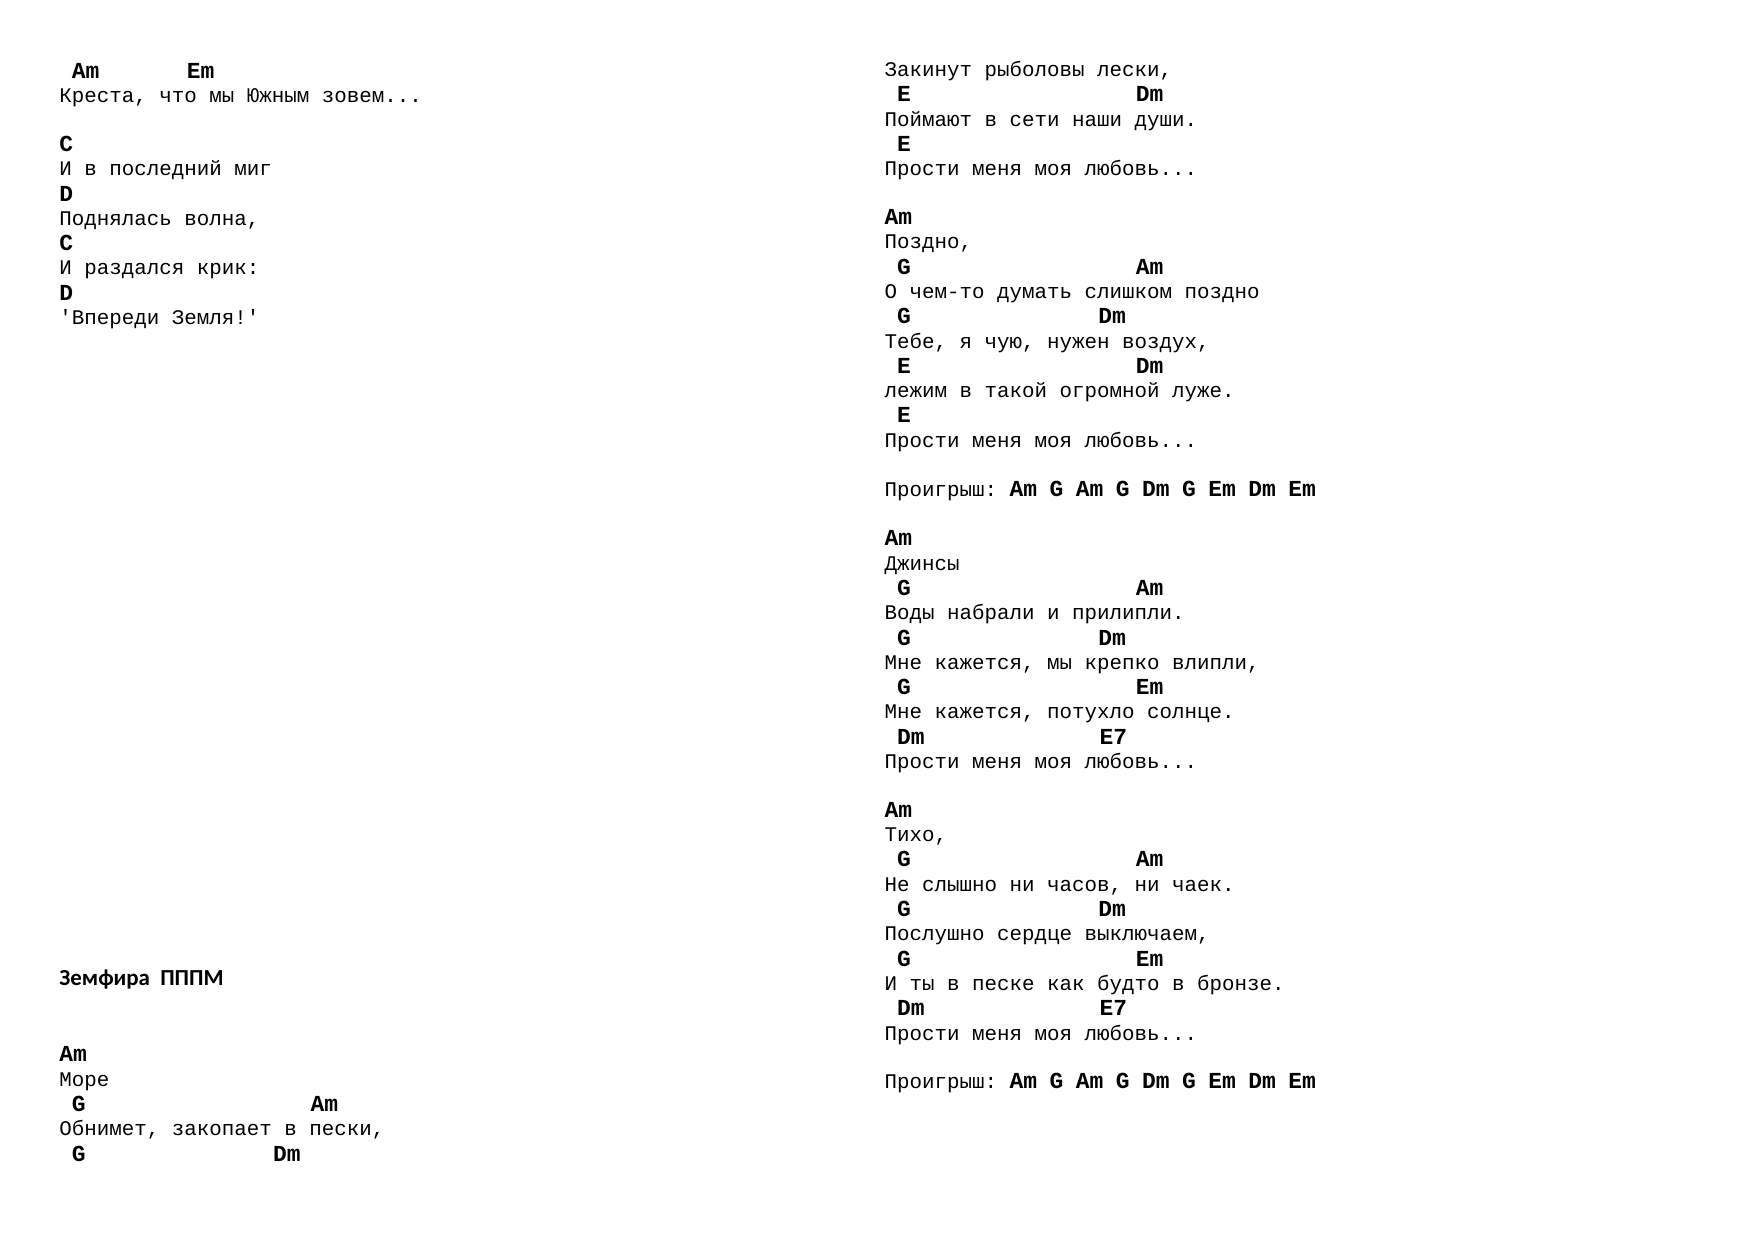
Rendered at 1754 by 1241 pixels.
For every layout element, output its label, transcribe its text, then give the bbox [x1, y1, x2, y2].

text О чем-то думать слишком поздно [884, 281, 1695, 305]
text Тихо, [884, 824, 1695, 848]
text G Dm [884, 897, 1695, 923]
text 'Впереди Земля!' [59, 307, 869, 331]
text G Em [884, 947, 1695, 973]
text Прости меня моя любовь... [884, 430, 1695, 453]
text лежим в такой огромной луже. [884, 380, 1695, 404]
text Креста, что мы Южным зовем... [59, 85, 869, 109]
text D [59, 281, 869, 307]
text Am [884, 798, 1695, 824]
text G Em [884, 675, 1695, 701]
text G Dm [59, 1142, 869, 1168]
text Прости меня моя любовь... [884, 158, 1695, 182]
text G Am [884, 255, 1695, 281]
text Поднялась волна, [59, 208, 869, 231]
text Закинут рыболовы лески, [884, 59, 1695, 83]
text Am Em [59, 59, 869, 85]
text Обнимет, закопает в пески, [59, 1118, 869, 1142]
text Тебе, я чую, нужен воздух, [884, 331, 1695, 354]
text Земфира ПППМ [59, 963, 869, 1043]
text Прости меня моя любовь... [884, 751, 1695, 774]
text Am [59, 1043, 869, 1069]
text E Dm [884, 83, 1695, 109]
text Проигрыш: Am G Am G Dm G Em Dm Em [884, 477, 1695, 503]
text E [884, 404, 1695, 430]
text Проигрыш: Am G Am G Dm G Em Dm Em [884, 1070, 1695, 1096]
text C [59, 231, 869, 257]
text Послушно сердце выключаем, [884, 923, 1695, 947]
text Воды набрали и прилипли. [884, 602, 1695, 626]
text И раздался крик: [59, 257, 869, 281]
text Am [884, 206, 1695, 231]
text G Am [884, 848, 1695, 874]
text Dm E7 [884, 997, 1695, 1022]
text E [884, 132, 1695, 158]
text Джинсы [884, 553, 1695, 576]
text Море [59, 1069, 869, 1092]
text G Dm [884, 305, 1695, 331]
text Мне кажется, потухло солнце. [884, 701, 1695, 725]
text C [59, 132, 869, 158]
text G Am [884, 576, 1695, 602]
text G Am [59, 1092, 869, 1118]
text Мне кажется, мы крепко влипли, [884, 652, 1695, 675]
text Поздно, [884, 231, 1695, 255]
text Не слышно ни часов, ни чаек. [884, 874, 1695, 897]
text Прости меня моя любовь... [884, 1022, 1695, 1046]
text E Dm [884, 354, 1695, 380]
text Am [884, 527, 1695, 553]
text И в последний миг [59, 158, 869, 182]
text D [59, 182, 869, 208]
text Dm E7 [884, 725, 1695, 751]
text Поймают в сети наши души. [884, 109, 1695, 132]
text G Dm [884, 626, 1695, 652]
text И ты в песке как будто в бронзе. [884, 973, 1695, 997]
